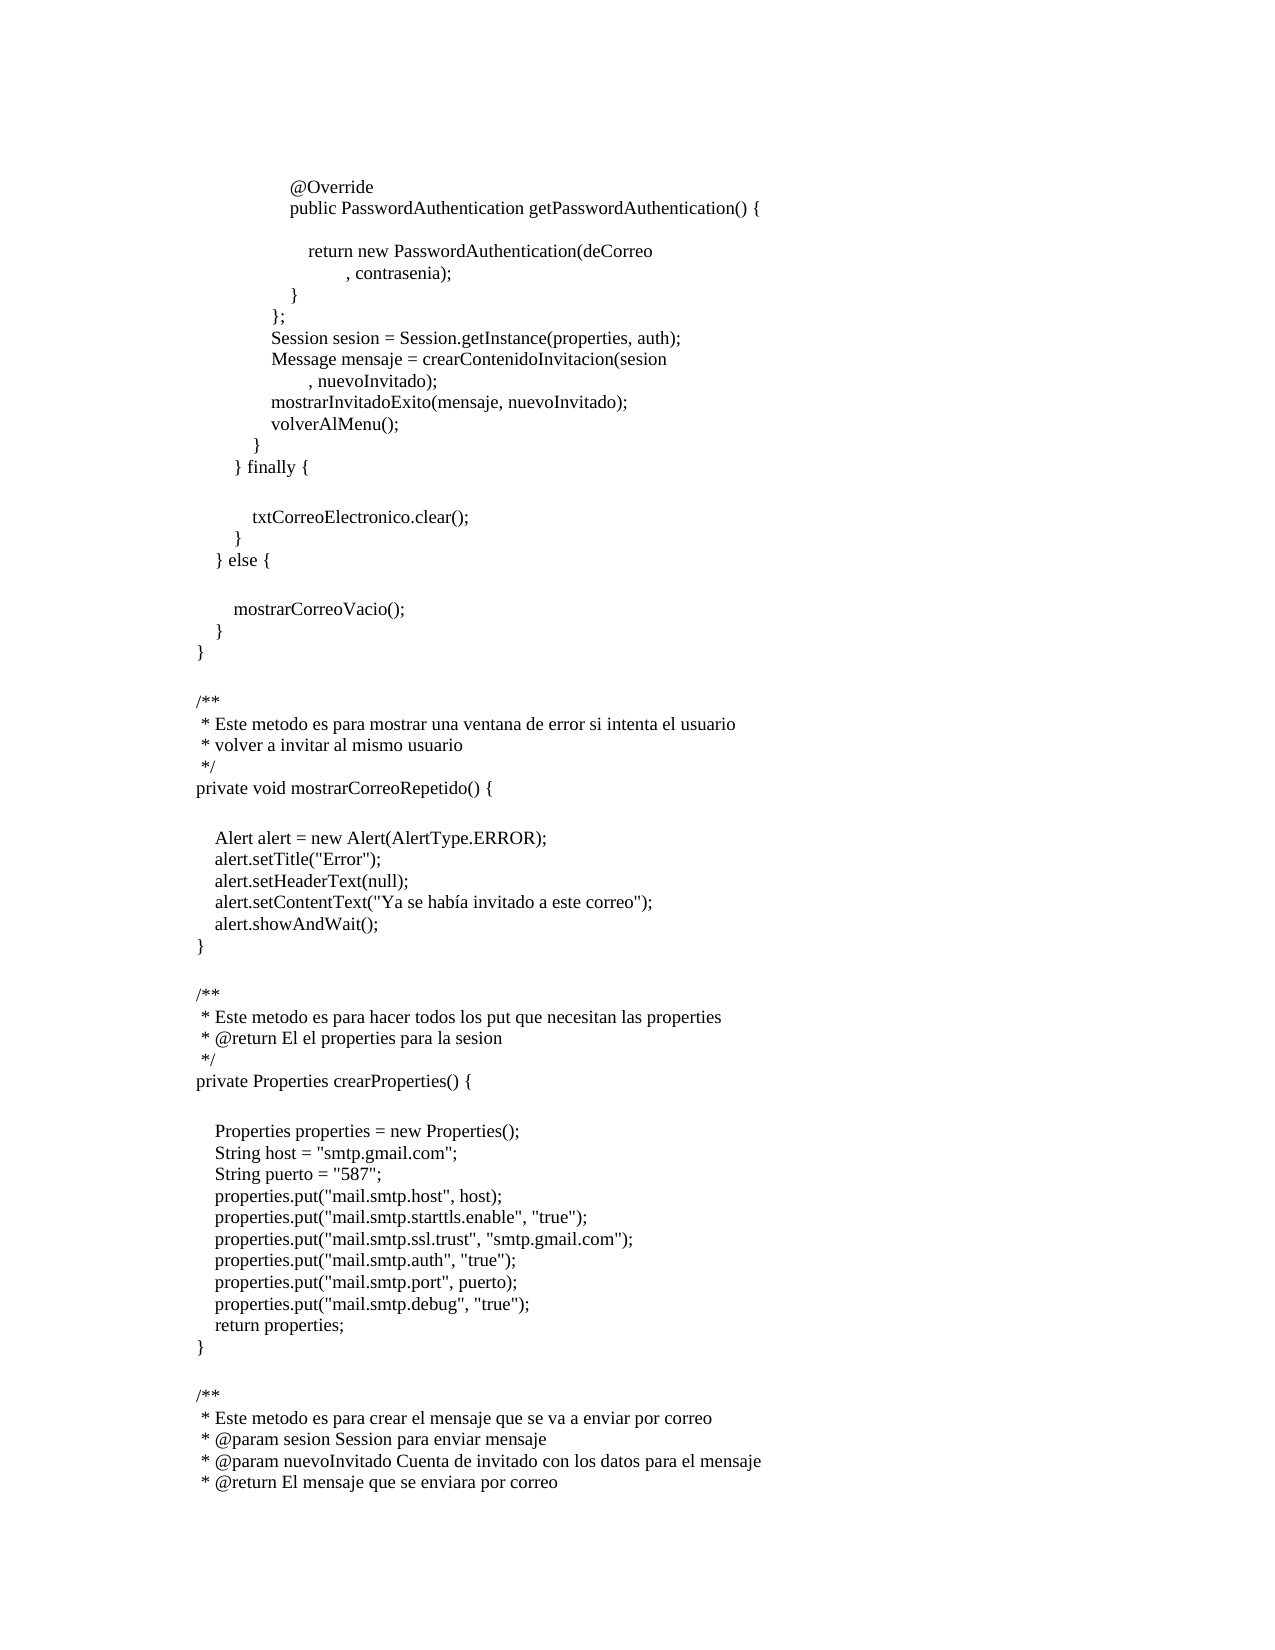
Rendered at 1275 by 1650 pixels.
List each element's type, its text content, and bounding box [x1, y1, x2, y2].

text * @return El mensaje que se enviara por correo [177, 1471, 1098, 1493]
text } finally { [177, 456, 1098, 477]
text alert.setTitle("Error"); [177, 848, 1098, 870]
text Alert alert = new Alert(AlertType.ERROR); [177, 827, 1098, 848]
text properties.put("mail.smtp.host", host); [177, 1185, 1098, 1206]
text return new PasswordAuthentication(deCorreo [177, 240, 1098, 262]
text return properties; [177, 1314, 1098, 1336]
text alert.showAndWait(); [177, 913, 1098, 934]
text private Properties crearProperties() { [177, 1070, 1098, 1092]
text * Este metodo es para hacer todos los put que necesitan las properties [177, 1006, 1098, 1027]
text }; [177, 305, 1098, 327]
text } [177, 283, 1098, 305]
text */ [177, 756, 1098, 777]
text * @param sesion Session para enviar mensaje [177, 1428, 1098, 1450]
text } [177, 620, 1098, 641]
text Properties properties = new Properties(); [177, 1120, 1098, 1142]
text txtCorreoElectronico.clear(); [177, 506, 1098, 527]
text volverAlMenu(); [177, 413, 1098, 434]
text } [177, 934, 1098, 956]
text properties.put("mail.smtp.auth", "true"); [177, 1249, 1098, 1271]
text properties.put("mail.smtp.port", puerto); [177, 1271, 1098, 1292]
text private void mostrarCorreoRepetido() { [177, 777, 1098, 799]
text } [177, 527, 1098, 549]
text } [177, 641, 1098, 663]
text } [177, 434, 1098, 456]
text */ [177, 1049, 1098, 1070]
text * @param nuevoInvitado Cuenta de invitado con los datos para el mensaje [177, 1450, 1098, 1471]
text mostrarInvitadoExito(mensaje, nuevoInvitado); [177, 391, 1098, 413]
text Message mensaje = crearContenidoInvitacion(sesion [177, 348, 1098, 370]
text , contrasenia); [177, 262, 1098, 283]
text alert.setContentText("Ya se había invitado a este correo"); [177, 891, 1098, 913]
text } else { [177, 549, 1098, 570]
text /** [177, 984, 1098, 1006]
text String host = "smtp.gmail.com"; [177, 1142, 1098, 1163]
text String puerto = "587"; [177, 1163, 1098, 1185]
text * @return El el properties para la sesion [177, 1027, 1098, 1049]
text * volver a invitar al mismo usuario [177, 734, 1098, 756]
text properties.put("mail.smtp.starttls.enable", "true"); [177, 1206, 1098, 1228]
text @Override [177, 176, 1098, 197]
text properties.put("mail.smtp.ssl.trust", "smtp.gmail.com"); [177, 1228, 1098, 1249]
text * Este metodo es para mostrar una ventana de error si intenta el usuario [177, 712, 1098, 734]
text /** [177, 691, 1098, 712]
text alert.setHeaderText(null); [177, 870, 1098, 891]
text * Este metodo es para crear el mensaje que se va a enviar por correo [177, 1407, 1098, 1428]
text public PasswordAuthentication getPasswordAuthentication() { [177, 197, 1098, 219]
text Session sesion = Session.getInstance(properties, auth); [177, 327, 1098, 348]
text properties.put("mail.smtp.debug", "true"); [177, 1292, 1098, 1314]
text /** [177, 1385, 1098, 1407]
text mostrarCorreoVacio(); [177, 598, 1098, 620]
text } [177, 1336, 1098, 1357]
text , nuevoInvitado); [177, 370, 1098, 391]
